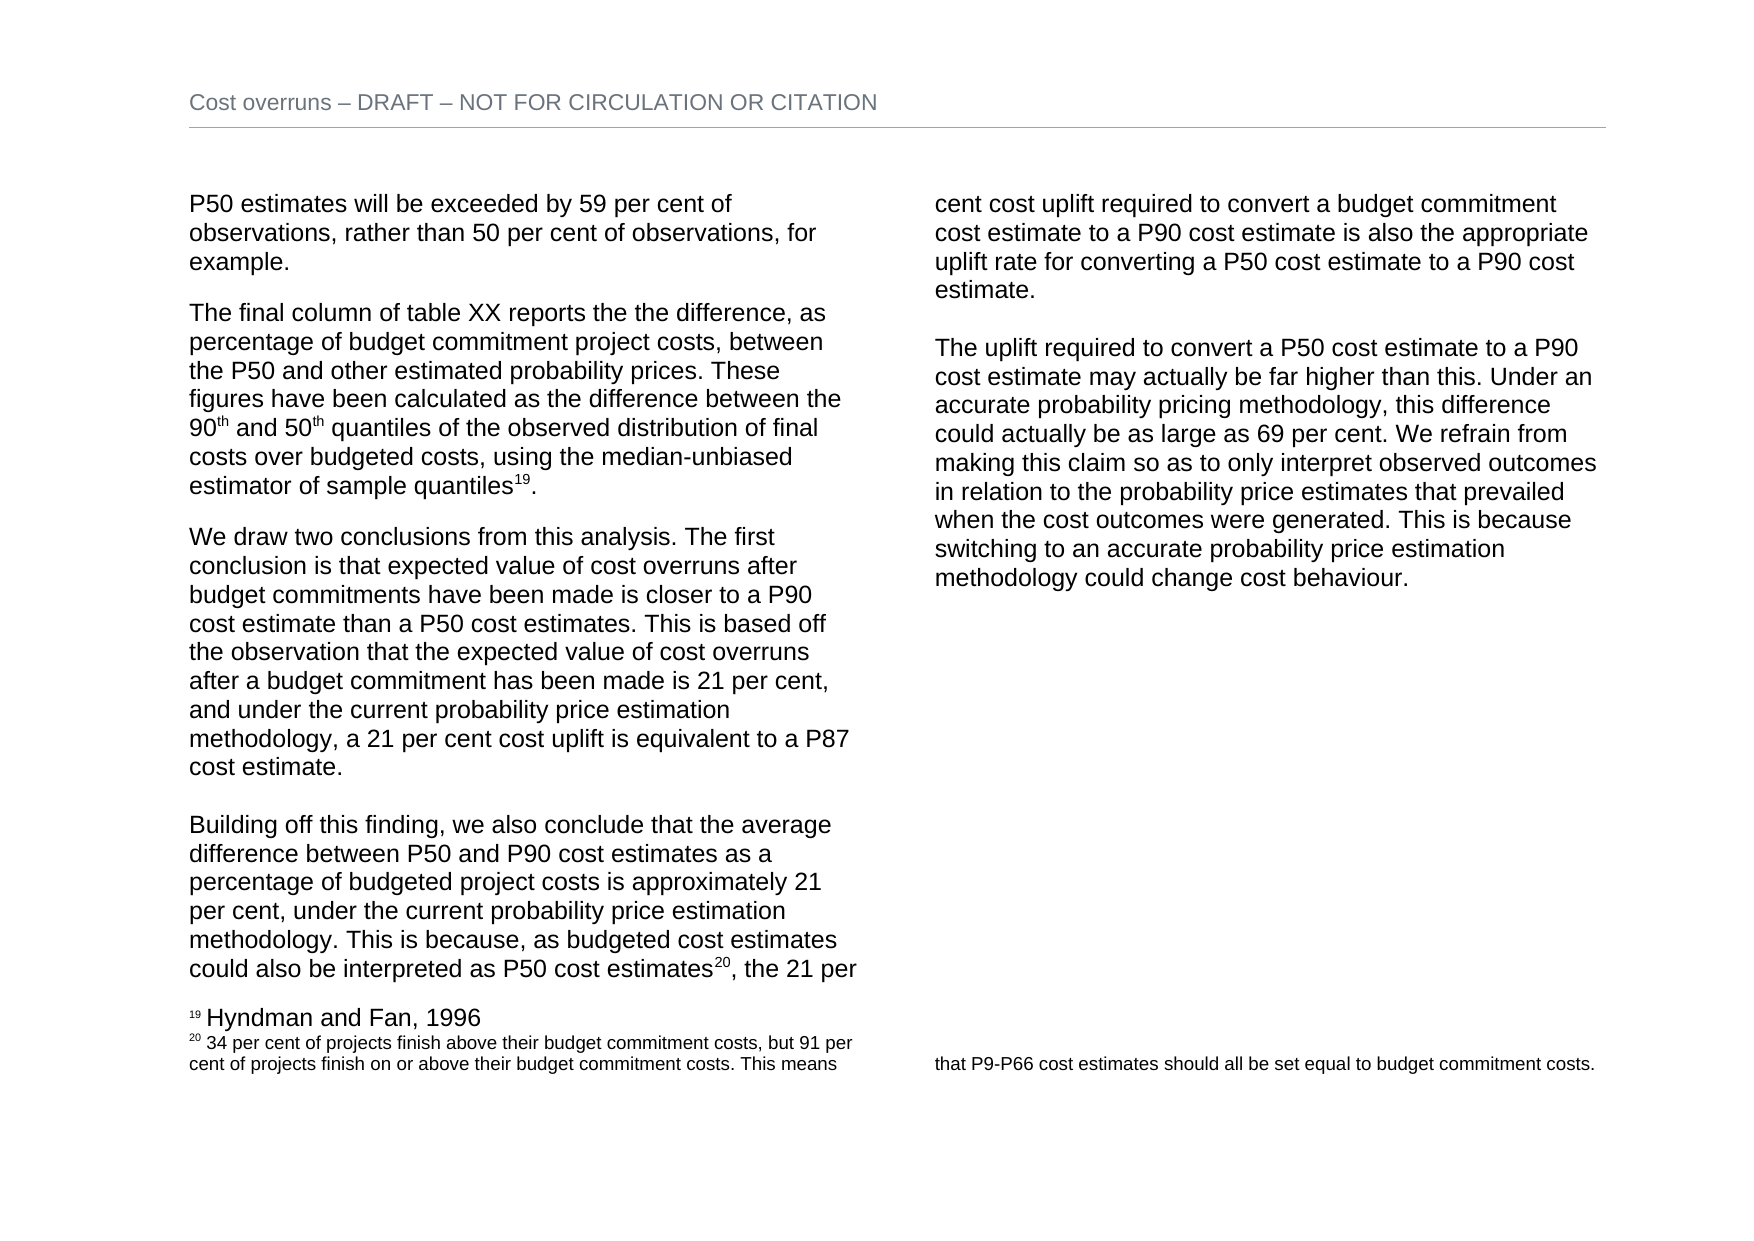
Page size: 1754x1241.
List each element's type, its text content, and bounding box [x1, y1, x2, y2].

text We draw two conclusions from this analysis. The first conclusion is that expected value of cost overruns after budget commitments have been made is closer to a P90 cost estimate than a P50 cost estimates. This is based off the observation that the expected value of cost overruns after a budget commitment has been made is 21 per cent, and under the current probability price estimation methodology, a 21 per cent cost uplift is equivalent to a P87 cost estimate. [189, 522, 861, 781]
text Building off this finding, we also conclude that the average difference between P50 and P90 cost estimates as a percentage of budgeted project costs is approximately 21 per cent, under the current probability price estimation methodology. This is because, as budgeted cost estimates could also be interpreted as P50 cost estimates, the 21 per cent cost uplift required to convert a budget commitment cost estimate to a P90 cost estimate is also the appropriate uplift rate for converting a P50 cost estimate to a P90 cost estimate. [189, 810, 861, 982]
text Building off this finding, we also conclude that the average difference between P50 and P90 cost estimates as a percentage of budgeted project costs is approximately 21 per cent, under the current probability price estimation methodology. This is because, as budgeted cost estimates could also be interpreted as P50 cost estimates, the 21 per cent cost uplift required to convert a budget commitment cost estimate to a P90 cost estimate is also the appropriate uplift rate for converting a P50 cost estimate to a P90 cost estimate. [934, 189, 1606, 304]
text That is, we know the P75 probability price estimate is downwardly biased by 9 percentage points because it is exceeded by 34 per cent, rather than 25 per cent, of observations. We invoke the assumption that this bias is consistent across the distribution implies, which implies that P50 estimates will be exceeded by 59 per cent of observations, rather than 50 per cent of observations, for example. [189, 189, 861, 275]
text The uplift required to convert a P50 cost estimate to a P90 cost estimate may actually be far higher than this. Under an accurate probability pricing methodology, this difference could actually be as large as 69 per cent. We refrain from making this claim so as to only interpret observed outcomes in relation to the probability price estimates that prevailed when the cost outcomes were generated. This is because switching to an accurate probability price estimation methodology could change cost behaviour. [934, 333, 1606, 591]
text The final column of table XX reports the the difference, as percentage of budget commitment project costs, between the P50 and other estimated probability prices. These figures have been calculated as the difference between the 90th and 50th quantiles of the observed distribution of final costs over budgeted costs, using the median-unbiased estimator of sample quantiles. [189, 298, 861, 499]
